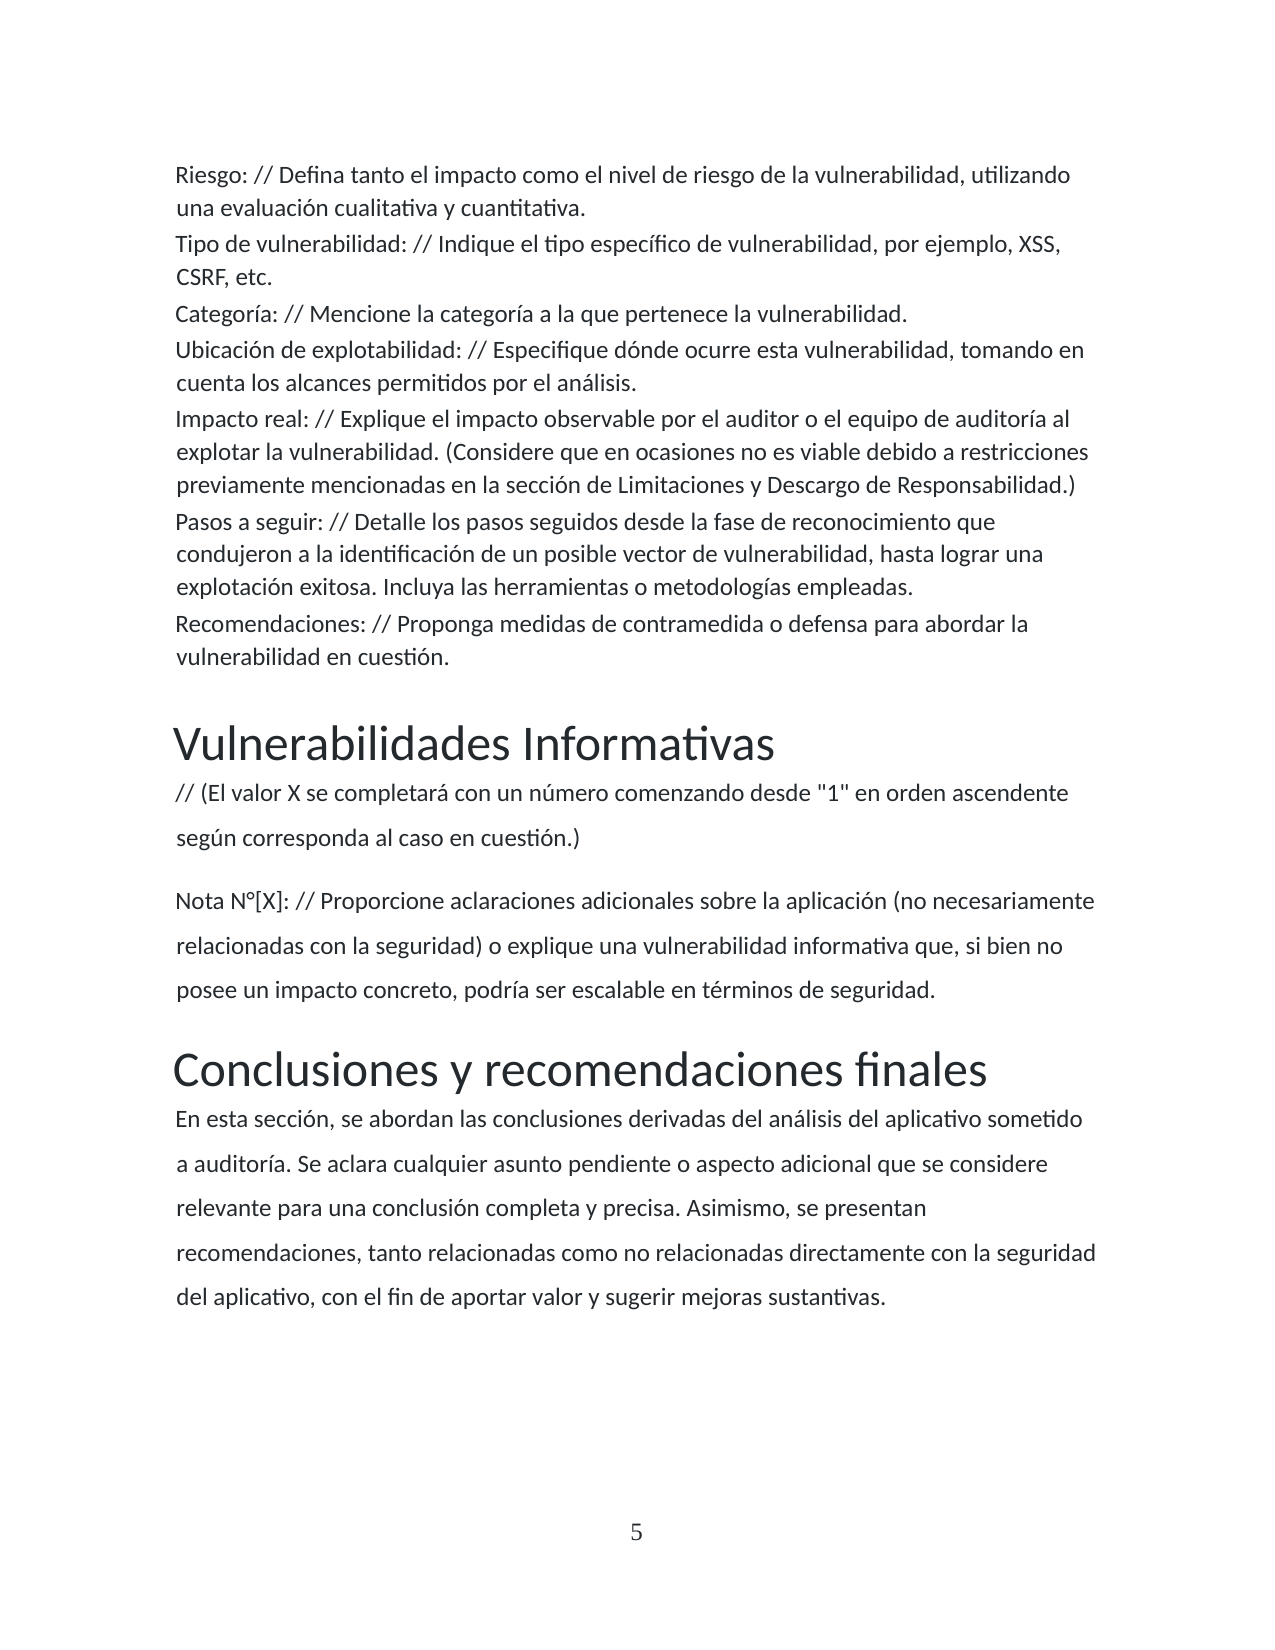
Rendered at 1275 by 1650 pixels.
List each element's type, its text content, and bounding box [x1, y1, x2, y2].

subtitle Vulnerabilidades Informativas [173, 712, 1097, 773]
text Nota N°[X]: // Proporcione aclaraciones adicionales sobre la aplicación (no necesariamente relacionadas con la seguridad) o explique una vulnerabilidad informativa que, si bien no posee un impacto concreto, podría ser escalable en términos de seguridad. [175, 885, 1097, 1005]
text Tipo de vulnerabilidad: // Indique el tipo específico de vulnerabilidad, por ejemplo, XSS, CSRF, etc. [175, 229, 1097, 292]
text Ubicación de explotabilidad: // Especifique dónde ocurre esta vulnerabilidad, tomando en cuenta los alcances permitidos por el análisis. [175, 334, 1097, 398]
text En esta sección, se abordan las conclusiones derivadas del análisis del aplicativo sometido a auditoría. Se aclara cualquier asunto pendiente o aspecto adicional que se considere relevante para una conclusión completa y precisa. Asimismo, se presentan recomendaciones, tanto relacionadas como no relacionadas directamente con la seguridad del aplicativo, con el fin de aportar valor y sugerir mejoras sustantivas. [175, 1103, 1097, 1312]
subtitle Conclusiones y recomendaciones finales [173, 1038, 1097, 1099]
text Impacto real: // Explique el impacto observable por el auditor o el equipo de auditoría al explotar la vulnerabilidad. (Considere que en ocasiones no es viable debido a restricciones previamente mencionadas en la sección de Limitaciones y Descargo de Responsabilidad.) [175, 403, 1097, 500]
text Riesgo: // Defina tanto el impacto como el nivel de riesgo de la vulnerabilidad, utilizando una evaluación cualitativa y cuantitativa. [175, 159, 1097, 223]
text // (El valor X se completará con un número comenzando desde "1" en orden ascendente según corresponda al caso en cuestión.) [175, 777, 1097, 852]
text Recomendaciones: // Proponga medidas de contramedida o defensa para abordar la vulnerabilidad en cuestión. [175, 608, 1097, 671]
text Pasos a seguir: // Detalle los pasos seguidos desde la fase de reconocimiento que condujeron a la identificación de un posible vector de vulnerabilidad, hasta lograr una explotación exitosa. Incluya las herramientas o metodologías empleadas. [175, 506, 1097, 602]
text Categoría: // Mencione la categoría a la que pertenece la vulnerabilidad. [175, 298, 1097, 328]
